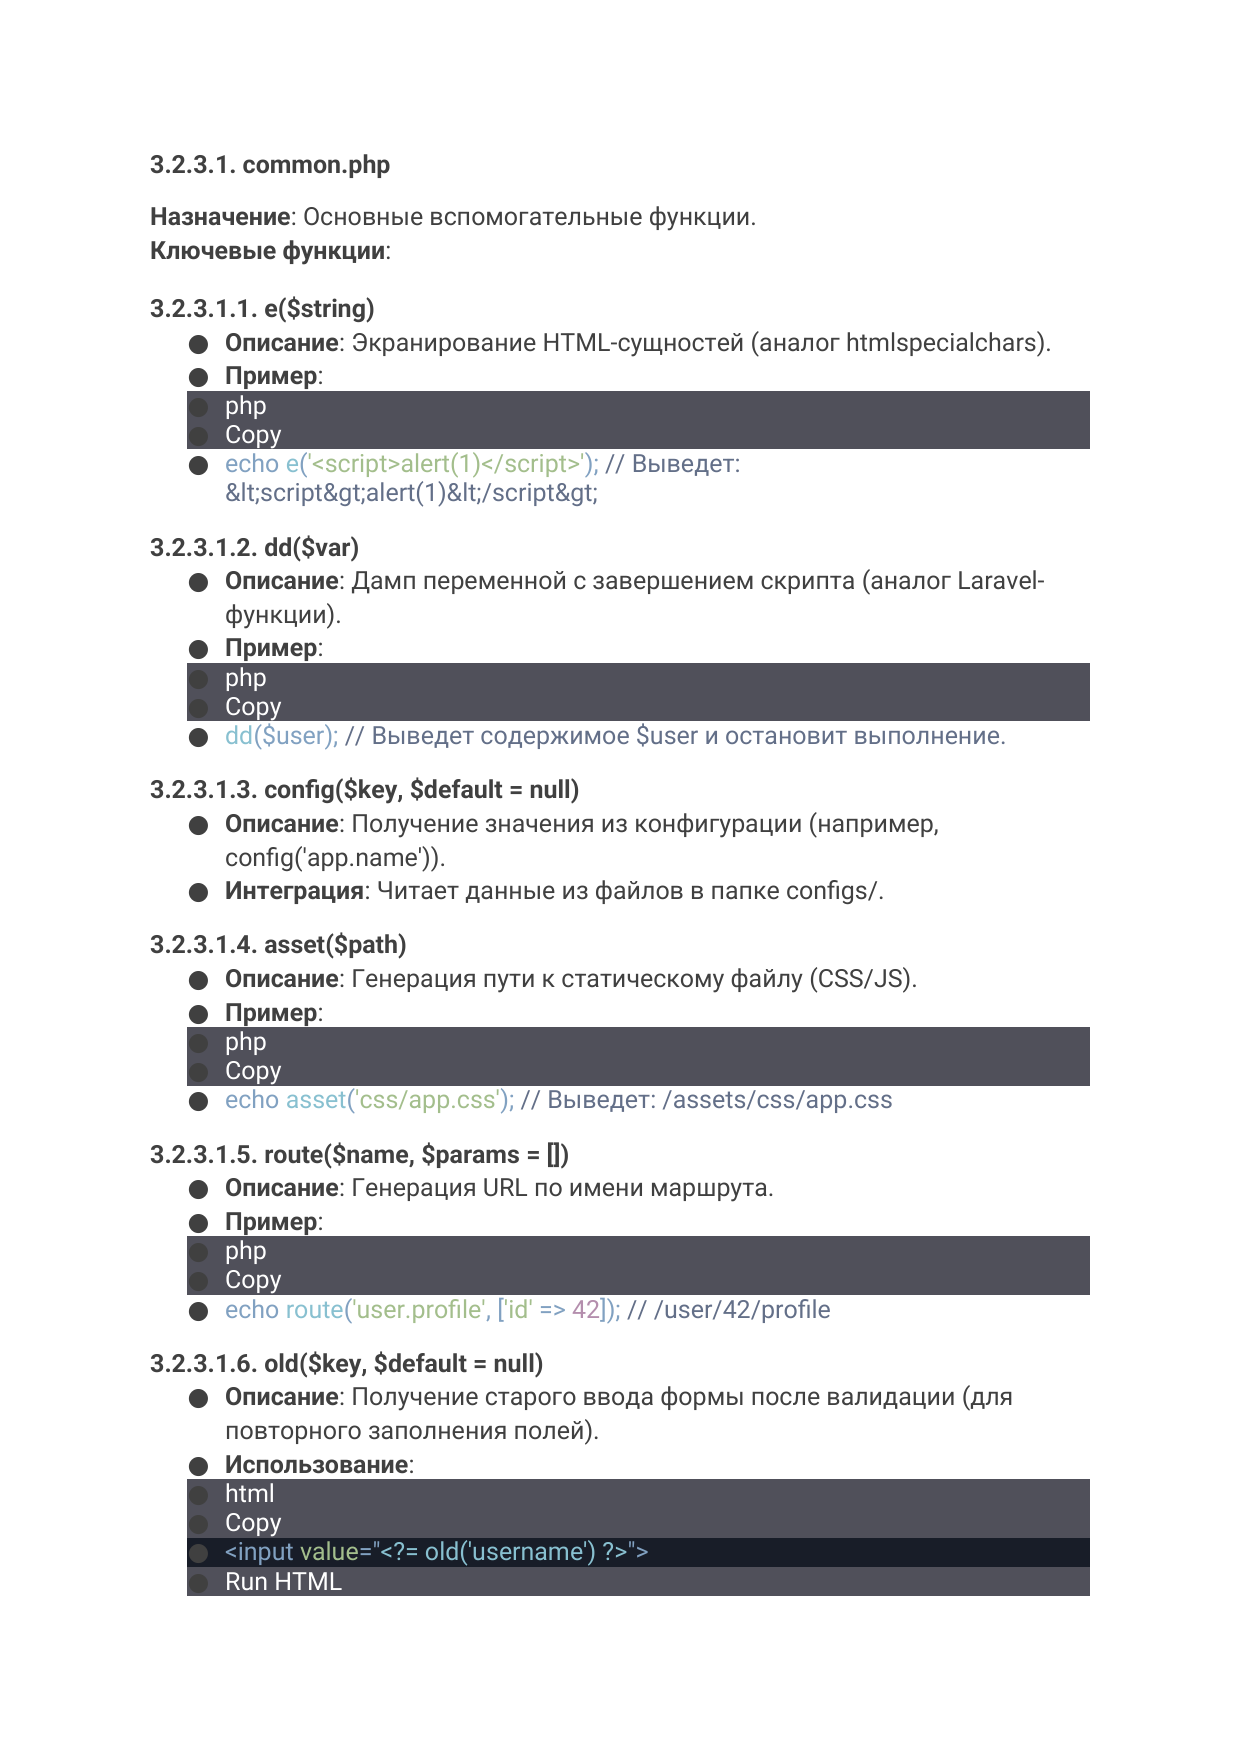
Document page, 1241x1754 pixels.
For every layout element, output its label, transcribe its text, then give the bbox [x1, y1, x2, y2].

list Copy [187, 420, 1090, 449]
list Пример: [187, 634, 1090, 663]
subtitle 3.2.3.1.1. e($string) [150, 294, 1090, 324]
list echo e('<script>alert(1)</script>'); // Выведет: &lt;script&gt;alert(1)&lt;/script&gt; [187, 449, 1090, 508]
list Описание: Получение значения из конфигурации (например, config('app.name')). [187, 809, 1090, 872]
list Описание: Дамп переменной с завершением скрипта (аналог Laravel-функции). [187, 566, 1090, 629]
list Copy [187, 1508, 1090, 1538]
list Пример: [187, 998, 1090, 1027]
list dd($user); // Выведет содержимое $user и остановит выполнение. [187, 721, 1090, 751]
list Описание: Получение старого ввода формы после валидации (для повторного заполнения полей). [187, 1382, 1090, 1445]
list Описание: Генерация URL по имени маршрута. [187, 1173, 1090, 1203]
list html [187, 1479, 1090, 1508]
list php [187, 1027, 1090, 1056]
list php [187, 1236, 1090, 1266]
list echo route('user.profile', ['id' => 42]); // /user/42/profile [187, 1295, 1090, 1324]
list Run HTML [187, 1567, 1090, 1596]
subtitle 3.2.3.1.4. asset($path) [215, 931, 1090, 960]
list php [187, 663, 1090, 692]
list php [187, 391, 1090, 420]
subtitle 3.2.3.1.3. config($key, $default = null) [215, 776, 1090, 805]
list Copy [187, 1056, 1090, 1086]
list Описание: Генерация пути к статическому файлу (CSS/JS). [187, 964, 1090, 993]
list Copy [187, 692, 1090, 721]
list Использование: [187, 1450, 1090, 1479]
list Интеграция: Читает данные из файлов в папке configs/. [187, 876, 1090, 906]
list Copy [187, 1266, 1090, 1295]
list echo asset('css/app.css'); // Выведет: /assets/css/app.css [187, 1086, 1090, 1115]
text Назначение: Основные вспомогательные функции. Ключевые функции: [150, 202, 1090, 265]
list Пример: [187, 362, 1090, 391]
list Пример: [187, 1207, 1090, 1236]
subtitle 3.2.3.1. common.php [215, 150, 1090, 179]
list <input value="<?= old('username') ?>"> [187, 1538, 1090, 1567]
subtitle 3.2.3.1.2. dd($var) [215, 533, 1090, 562]
list Описание: Экранирование HTML-сущностей (аналог htmlspecialchars). [187, 328, 1090, 357]
subtitle 3.2.3.1.6. old($key, $default = null) [215, 1349, 1090, 1378]
subtitle 3.2.3.1.5. route($name, $params = []) [215, 1140, 1090, 1169]
